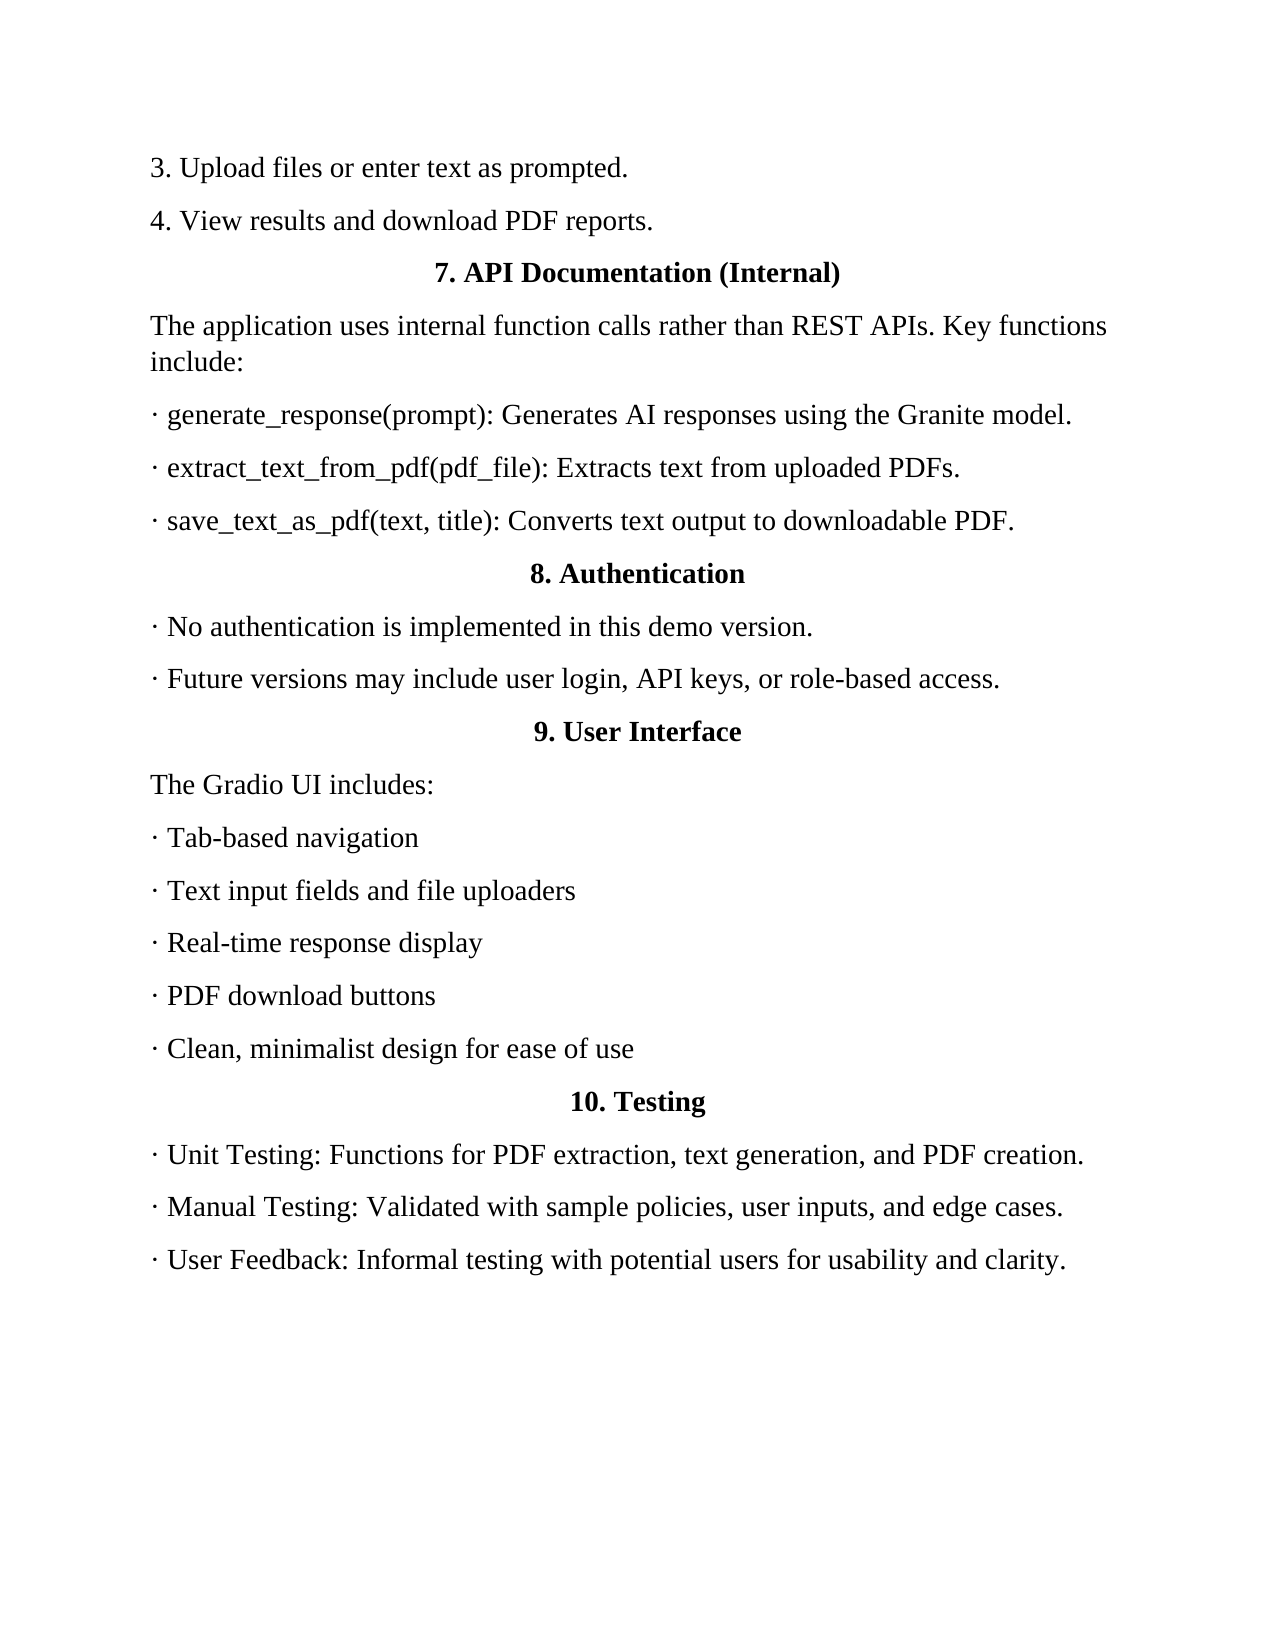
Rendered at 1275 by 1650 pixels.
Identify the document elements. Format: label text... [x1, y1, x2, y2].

text The Gradio UI includes: [150, 767, 1125, 801]
text · No authentication is implemented in this demo version. [150, 609, 1125, 642]
text · Tab-based navigation [150, 820, 1125, 853]
text · User Feedback: Informal testing with potential users for usability and clarity. [150, 1242, 1125, 1276]
text 4. View results and download PDF reports. [150, 203, 1125, 236]
text 7. API Documentation (Internal) [150, 256, 1125, 289]
text · Text input fields and file uploaders [150, 873, 1125, 906]
text · PDF download buttons [150, 978, 1125, 1012]
text · Real-time response display [150, 926, 1125, 959]
text 8. Authentication [150, 556, 1125, 589]
text 9. User Interface [150, 714, 1125, 748]
text · Future versions may include user login, API keys, or role-based access. [150, 661, 1125, 695]
text 10. Testing [150, 1084, 1125, 1117]
text The application uses internal function calls rather than REST APIs. Key functions include: [150, 308, 1125, 378]
text · Clean, minimalist design for ease of use [150, 1031, 1125, 1065]
text · save_text_as_pdf(text, title): Converts text output to downloadable PDF. [150, 503, 1125, 537]
text · extract_text_from_pdf(pdf_file): Extracts text from uploaded PDFs. [150, 450, 1125, 484]
text · Manual Testing: Validated with sample policies, user inputs, and edge cases. [150, 1189, 1125, 1223]
text · generate_response(prompt): Generates AI responses using the Granite model. [150, 397, 1125, 431]
text 3. Upload files or enter text as prompted. [150, 150, 1125, 183]
text · Unit Testing: Functions for PDF extraction, text generation, and PDF creation. [150, 1137, 1125, 1170]
